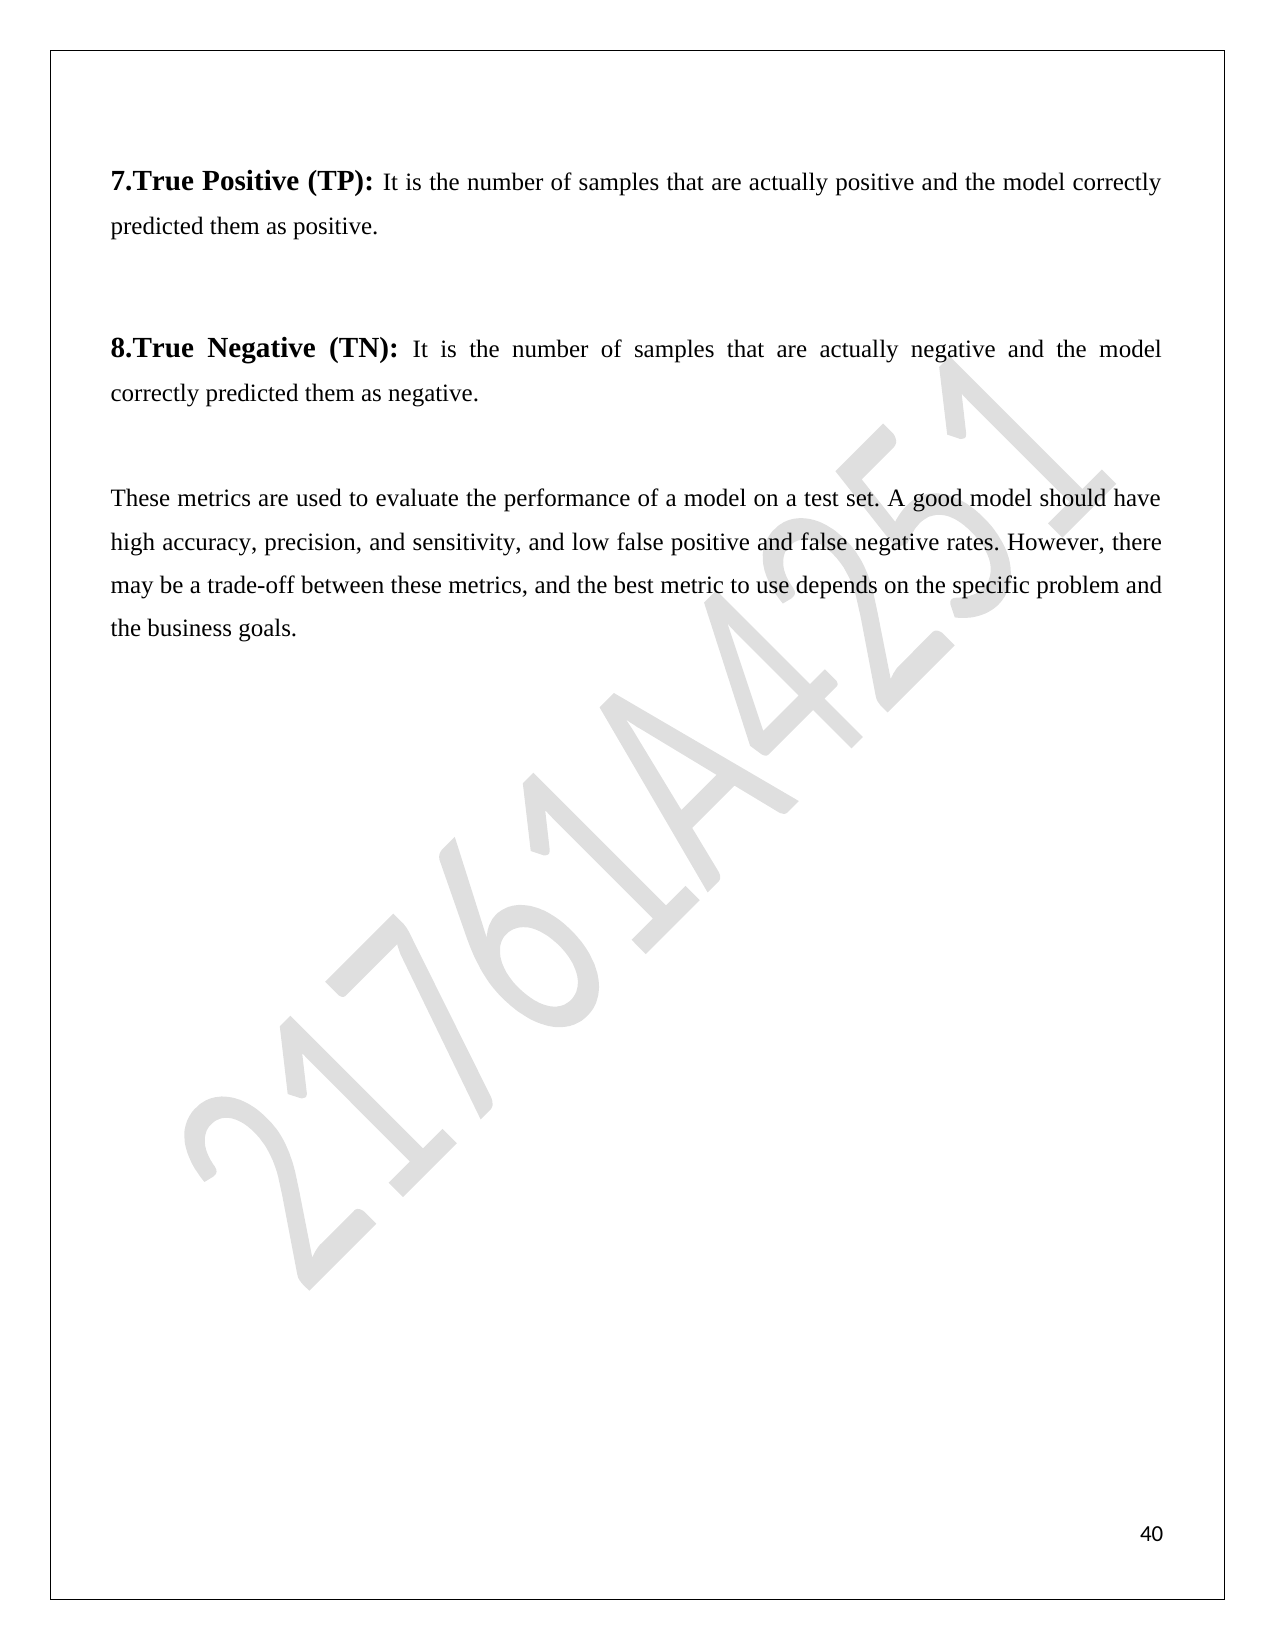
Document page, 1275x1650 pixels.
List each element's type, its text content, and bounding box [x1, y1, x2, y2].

text 7.True Positive (TP): It is the number of samples that are actually positive and the model correctly predicted them as positive. [110, 163, 1163, 239]
text These metrics are used to evaluate the performance of a model on a test set. A good model should have high accuracy, precision, and sensitivity, and low false positive and false negative rates. However, there may be a trade-off between these metrics, and the best metric to use depends on the specific problem and the business goals. [110, 483, 1163, 642]
text 8.True Negative (TN): It is the number of samples that are actually negative and the model correctly predicted them as negative. [110, 330, 1163, 407]
